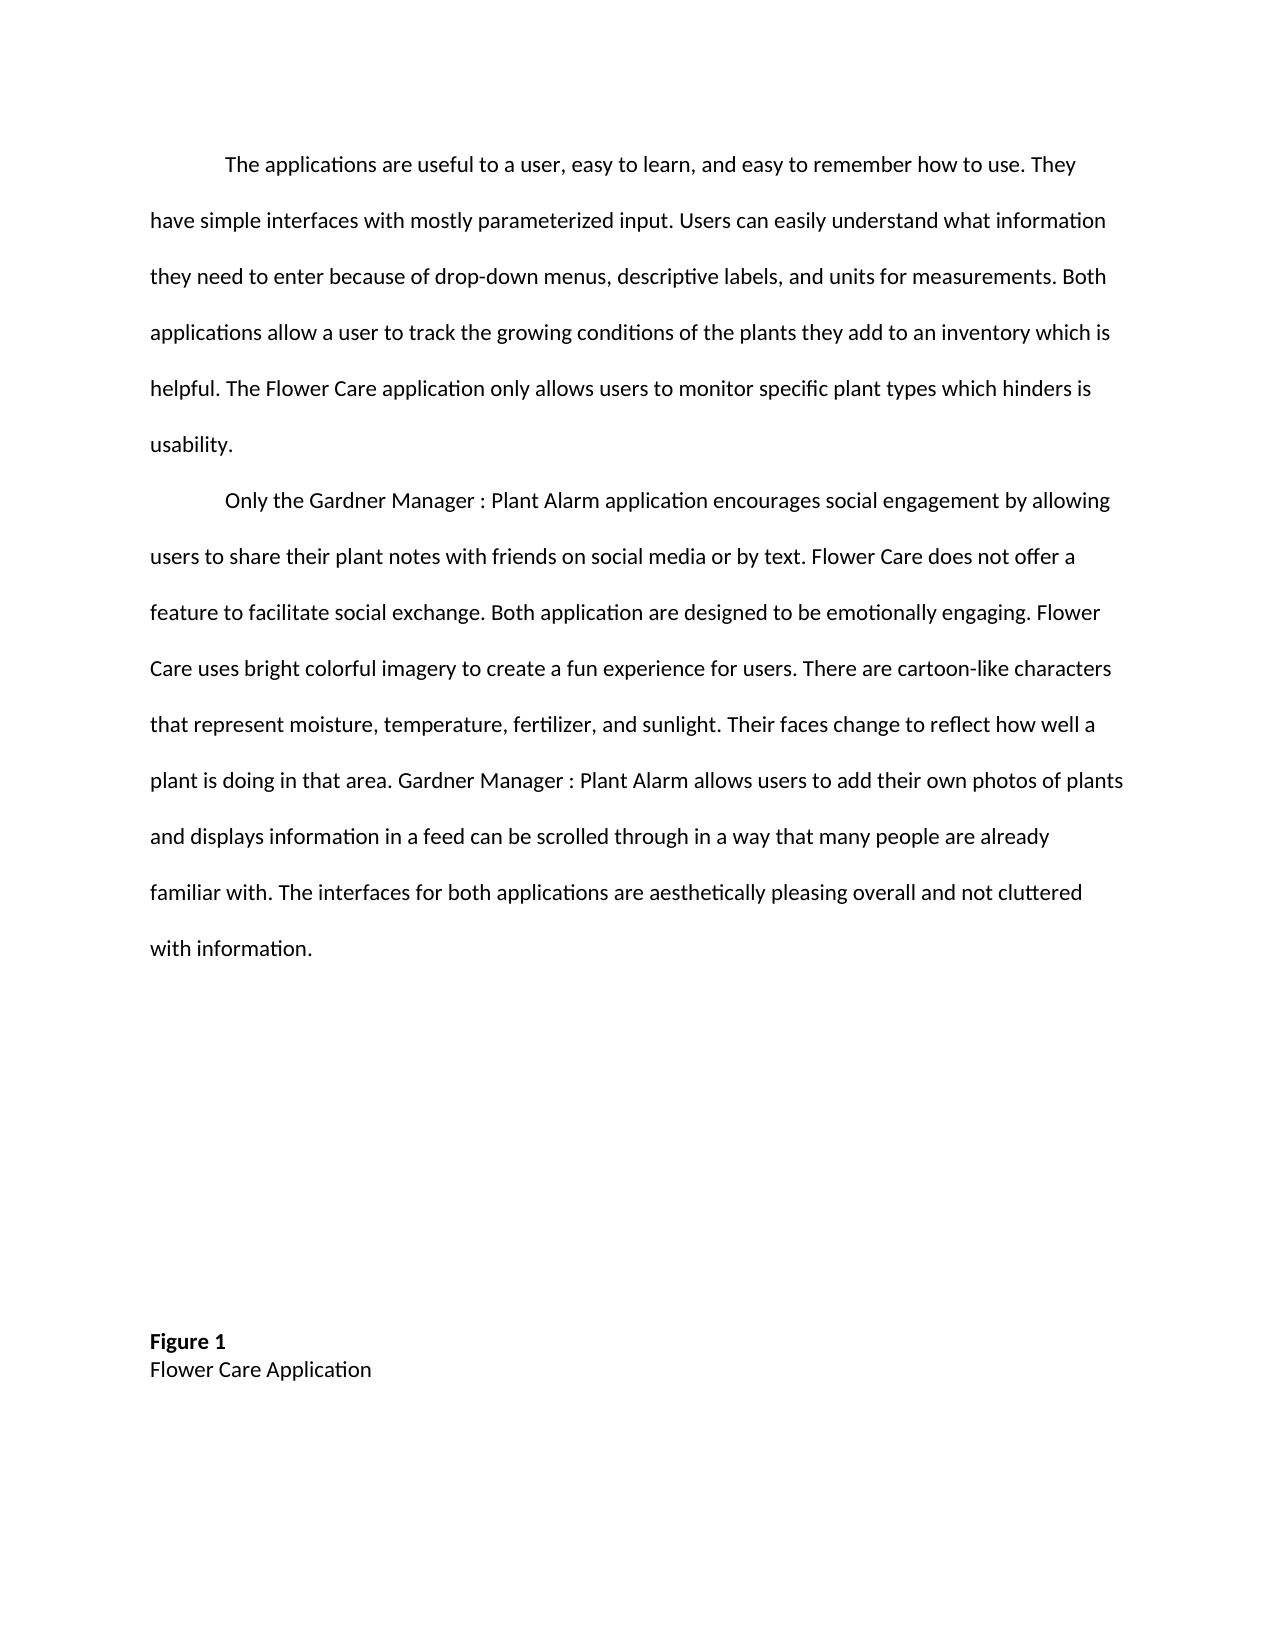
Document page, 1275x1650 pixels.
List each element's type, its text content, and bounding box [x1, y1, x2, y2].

text Figure 1 [150, 1327, 1125, 1355]
text Flower Care Application [150, 1355, 1125, 1383]
text Only the Gardner Manager : Plant Alarm application encourages social engagement by allowing users to share their plant notes with friends on social media or by text. Flower Care does not offer a feature to facilitate social exchange. Both application are designed to be emotionally engaging. Flower Care uses bright colorful imagery to create a fun experience for users. There are cartoon-like characters that represent moisture, temperature, fertilizer, and sunlight. Their faces change to reflect how well a plant is doing in that area. Gardner Manager : Plant Alarm allows users to add their own photos of plants and displays information in a feed can be scrolled through in a way that many people are already familiar with. The interfaces for both applications are aesthetically pleasing overall and not cluttered with information. [150, 486, 1125, 963]
text The applications are useful to a user, easy to learn, and easy to remember how to use. They have simple interfaces with mostly parameterized input. Users can easily understand what information they need to enter because of drop-down menus, descriptive labels, and units for measurements. Both applications allow a user to track the growing conditions of the plants they add to an inventory which is helpful. The Flower Care application only allows users to monitor specific plant types which hinders is usability. [150, 150, 1125, 458]
